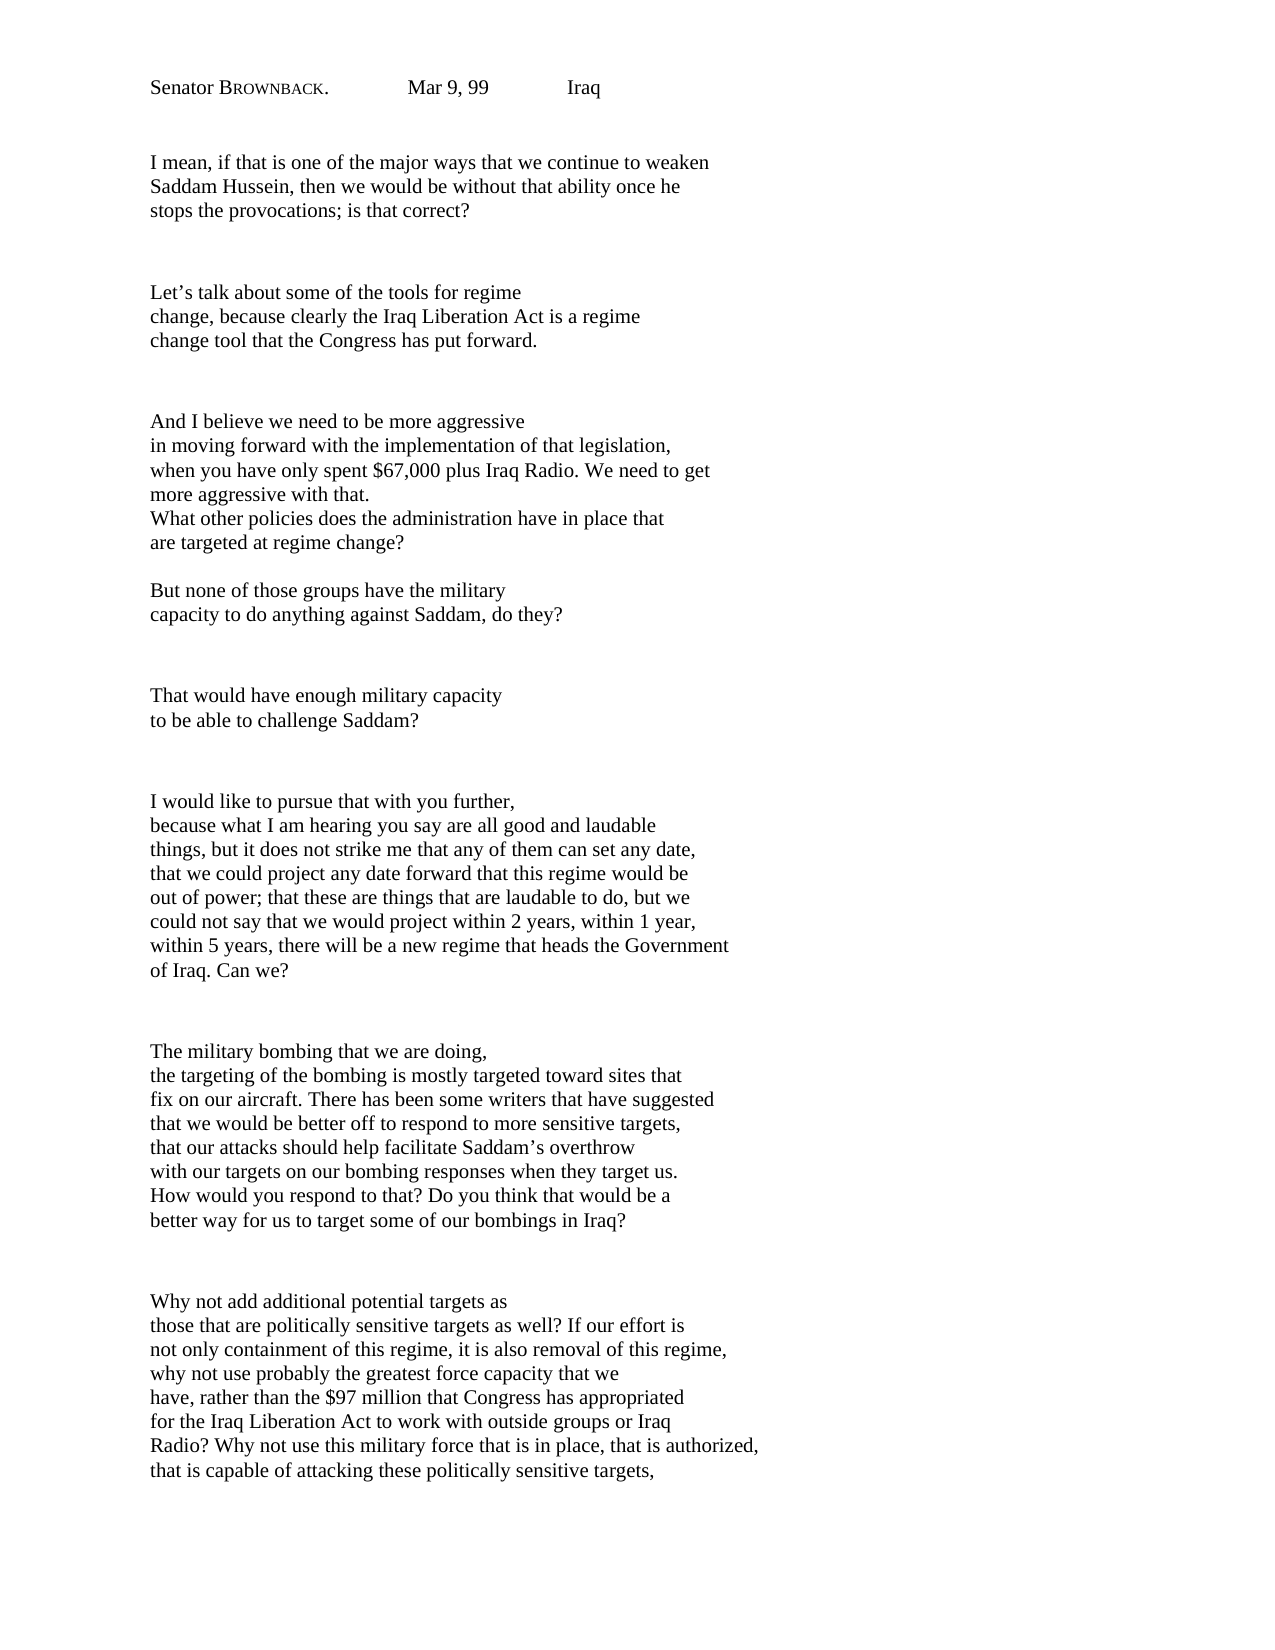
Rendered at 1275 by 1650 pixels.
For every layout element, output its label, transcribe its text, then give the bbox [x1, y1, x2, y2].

text out of power; that these are things that are laudable to do, but we [150, 885, 1125, 909]
text things, but it does not strike me that any of them can set any date, [150, 837, 1125, 861]
text that we could project any date forward that this regime would be [150, 861, 1125, 885]
text stops the provocations; is that correct? [150, 198, 1125, 222]
text to be able to challenge Saddam? [150, 707, 1125, 732]
text with our targets on our bombing responses when they target us. [150, 1159, 1125, 1183]
text for the Iraq Liberation Act to work with outside groups or Iraq [150, 1409, 1125, 1433]
text fix on our aircraft. There has been some writers that have suggested [150, 1087, 1125, 1111]
text are targeted at regime change? [150, 530, 1125, 554]
text I would like to pursue that with you further, [150, 789, 1125, 813]
text those that are politically sensitive targets as well? If our effort is [150, 1313, 1125, 1337]
text why not use probably the greatest force capacity that we [150, 1361, 1125, 1385]
text The military bombing that we are doing, [150, 1039, 1125, 1063]
text better way for us to target some of our bombings in Iraq? [150, 1207, 1125, 1232]
text that we would be better off to respond to more sensitive targets, [150, 1111, 1125, 1135]
text Saddam Hussein, then we would be without that ability once he [150, 174, 1125, 198]
text But none of those groups have the military [150, 578, 1125, 602]
text Radio? Why not use this military force that is in place, that is authorized, [150, 1433, 1125, 1457]
text because what I am hearing you say are all good and laudable [150, 813, 1125, 837]
text the targeting of the bombing is mostly targeted toward sites that [150, 1063, 1125, 1087]
text Why not add additional potential targets as [150, 1289, 1125, 1313]
text more aggressive with that. [150, 482, 1125, 506]
text What other policies does the administration have in place that [150, 506, 1125, 530]
text I mean, if that is one of the major ways that we continue to weaken [150, 150, 1125, 174]
text when you have only spent $67,000 plus Iraq Radio. We need to get [150, 457, 1125, 482]
text in moving forward with the implementation of that legislation, [150, 433, 1125, 457]
text of Iraq. Can we? [150, 957, 1125, 982]
text And I believe we need to be more aggressive [150, 409, 1125, 433]
text capacity to do anything against Saddam, do they? [150, 602, 1125, 626]
text change, because clearly the Iraq Liberation Act is a regime [150, 304, 1125, 328]
text have, rather than the $97 million that Congress has appropriated [150, 1385, 1125, 1409]
text How would you respond to that? Do you think that would be a [150, 1183, 1125, 1207]
text within 5 years, there will be a new regime that heads the Government [150, 933, 1125, 957]
text Let’s talk about some of the tools for regime [150, 280, 1125, 304]
text change tool that the Congress has put forward. [150, 328, 1125, 352]
text could not say that we would project within 2 years, within 1 year, [150, 909, 1125, 933]
text That would have enough military capacity [150, 683, 1125, 707]
text that is capable of attacking these politically sensitive targets, [150, 1457, 1125, 1482]
text that our attacks should help facilitate Saddam’s overthrow [150, 1135, 1125, 1159]
text not only containment of this regime, it is also removal of this regime, [150, 1337, 1125, 1361]
